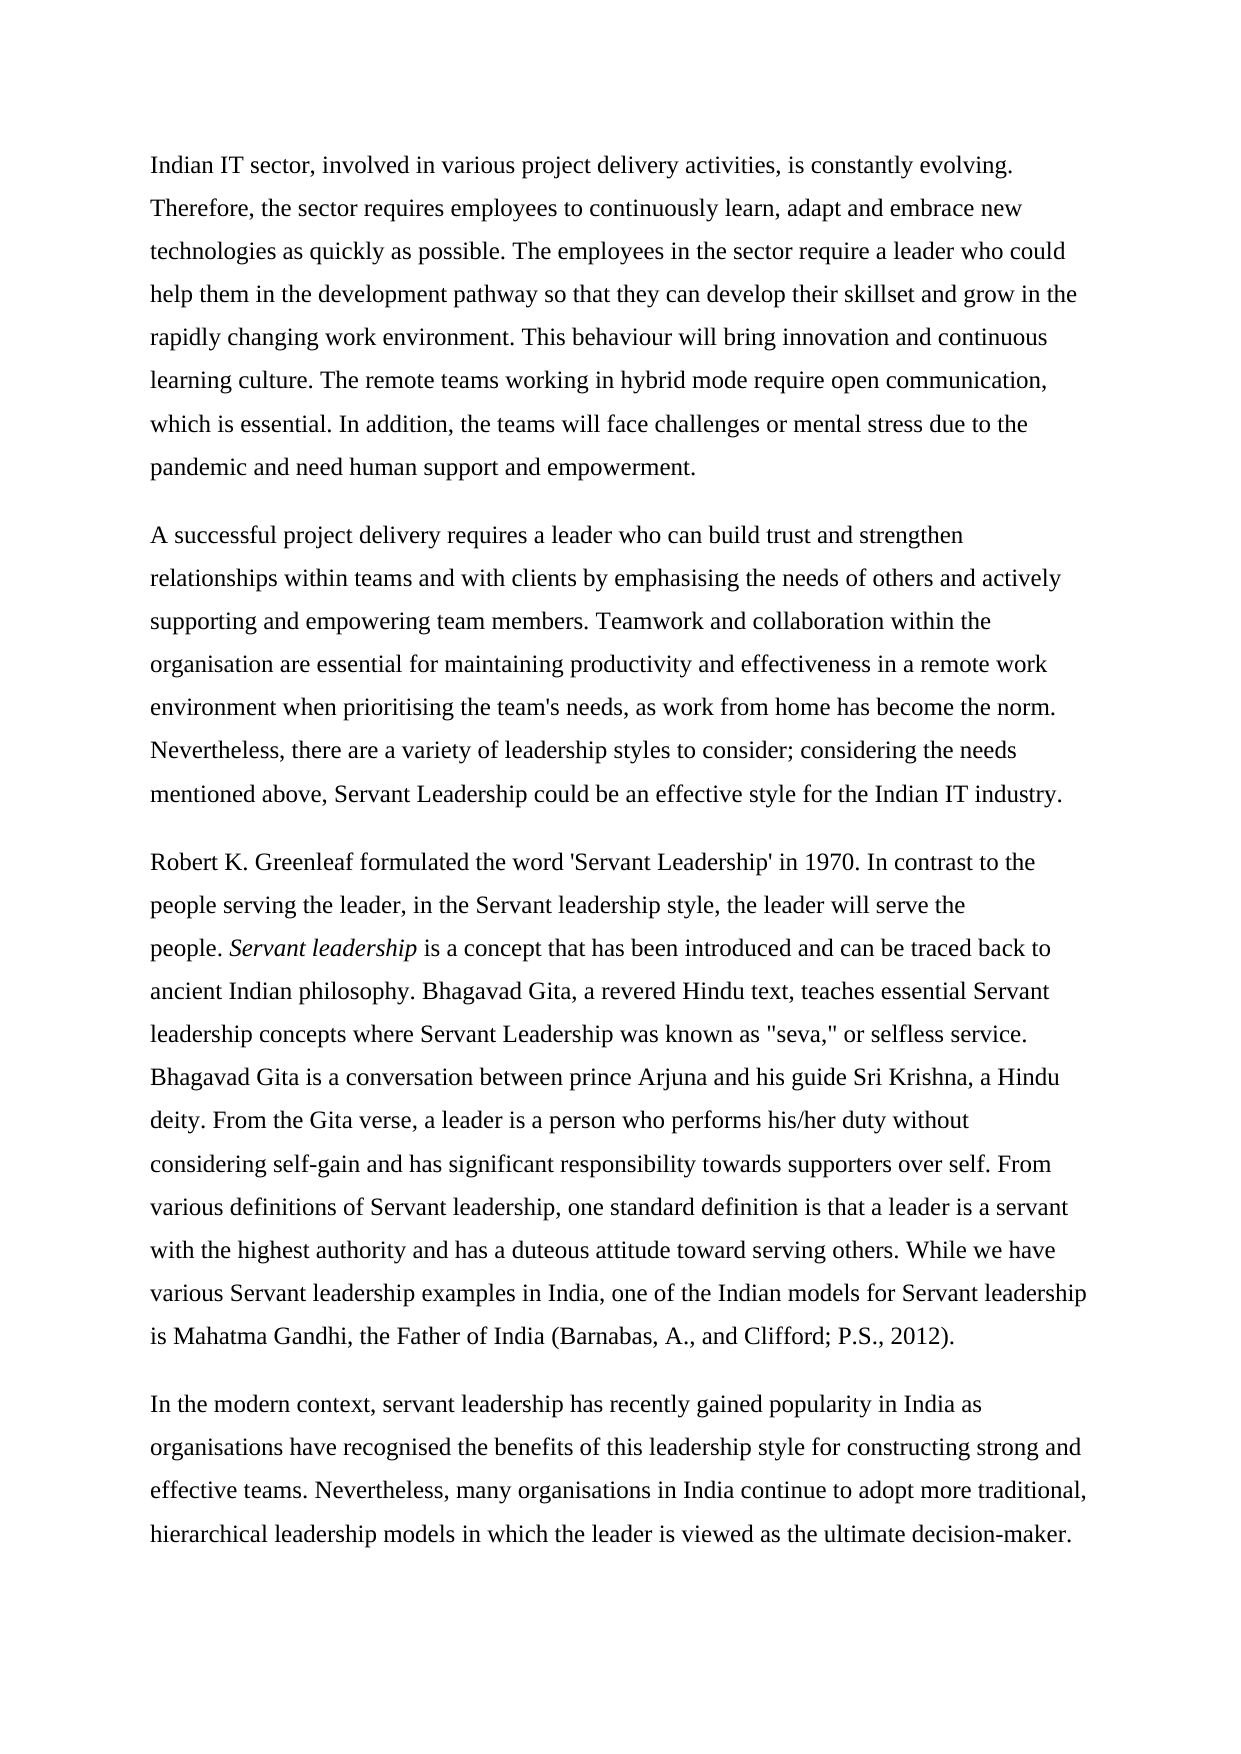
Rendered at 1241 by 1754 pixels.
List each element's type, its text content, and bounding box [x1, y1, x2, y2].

text A successful project delivery requires a leader who can build trust and strengthen relationships within teams and with clients by emphasising the needs of others and actively supporting and empowering team members. Teamwork and collaboration within the organisation are essential for maintaining productivity and effectiveness in a remote work environment when prioritising the team's needs, as work from home has become the norm. Nevertheless, there are a variety of leadership styles to consider; considering the needs mentioned above, Servant Leadership could be an effective style for the Indian IT industry. [150, 520, 1090, 807]
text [150, 1389, 1090, 1547]
text Robert K. Greenleaf formulated the word 'Servant Leadership' in 1970. In contrast to the people serving the leader, in the Servant leadership style, the leader will serve the people. Servant leadership is a concept that has been introduced and can be traced back to ancient Indian philosophy. Bhagavad Gita, a revered Hindu text, teaches essential Servant leadership concepts where Servant Leadership was known as "seva," or selfless service. Bhagavad Gita is a conversation between prince Arjuna and his guide Sri Krishna, a Hindu deity. From the Gita verse, a leader is a person who performs his/her duty without considering self-gain and has significant responsibility towards supporters over self. From various definitions of Servant leadership, one standard definition is that a leader is a servant with the highest authority and has a duteous attitude toward serving others. While we have various Servant leadership examples in India, one of the Indian models for Servant leadership is Mahatma Gandhi, the Father of India (Barnabas, A., and Clifford; P.S., 2012). [150, 847, 1090, 1350]
text Indian IT sector, involved in various project delivery activities, is constantly evolving. Therefore, the sector requires employees to continuously learn, adapt and embrace new technologies as quickly as possible. The employees in the sector require a leader who could help them in the development pathway so that they can develop their skillset and grow in the rapidly changing work environment. This behaviour will bring innovation and continuous learning culture. The remote teams working in hybrid mode require open communication, which is essential. In addition, the teams will face challenges or mental stress due to the pandemic and need human support and empowerment. [150, 150, 1090, 481]
